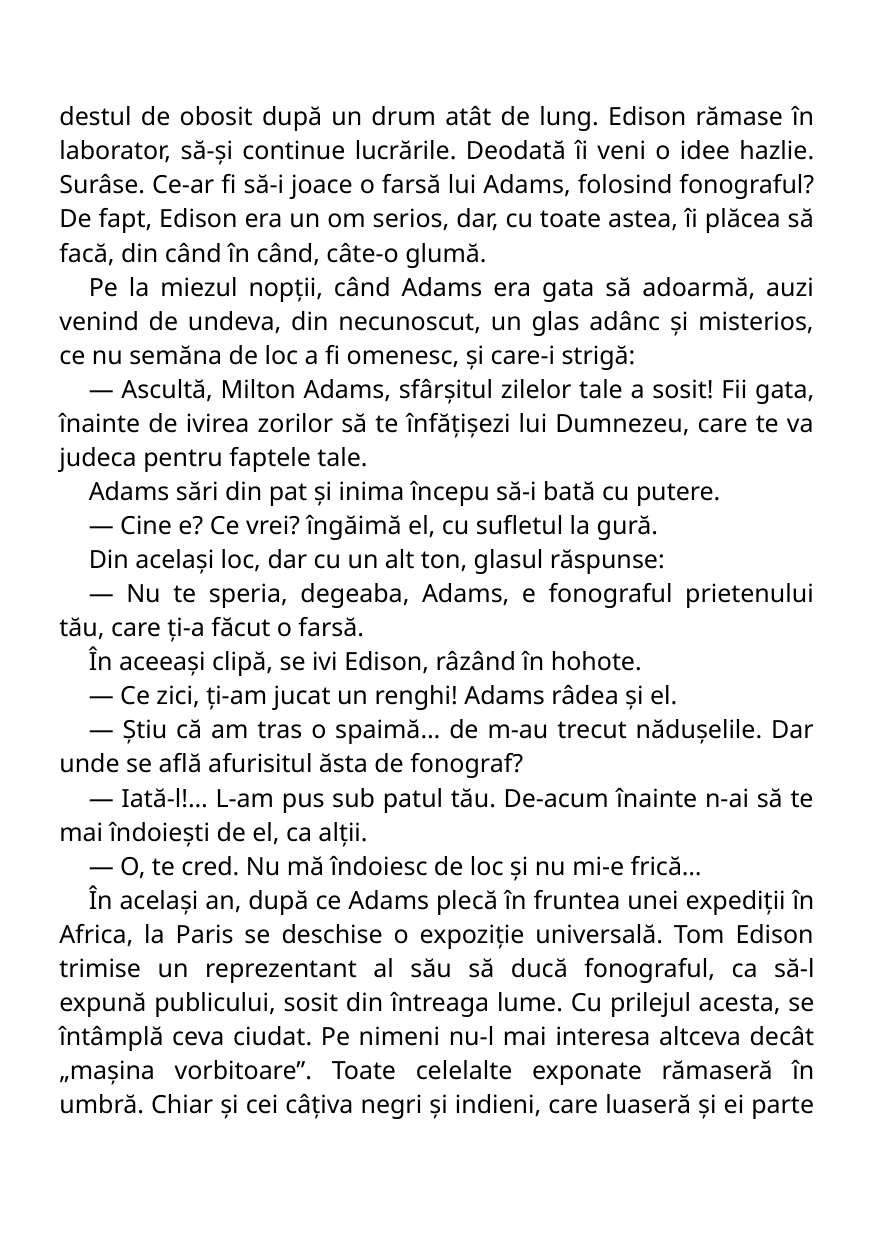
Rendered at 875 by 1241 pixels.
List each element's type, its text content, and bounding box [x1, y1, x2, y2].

text — Ce zici, ţi-am jucat un renghi! Adams râdea şi el. [59, 678, 815, 712]
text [59, 99, 815, 269]
text — Cine e? Ce vrei? îngăimă el, cu sufletul la gură. [59, 508, 815, 542]
text — Iată-l!… L-am pus sub patul tău. De-acum înainte n-ai să te mai îndoieşti de el, ca alţii. [59, 780, 815, 848]
text — O, te cred. Nu mă îndoiesc de loc şi nu mi-e frică… [59, 848, 815, 882]
text — Nu te speria, degeaba, Adams, e fonograful prietenului tău, care ţi-a făcut o farsă. [59, 576, 815, 644]
text — Ştiu că am tras o spaimă… de m-au trecut năduşelile. Dar unde se află afurisitul ăsta de fonograf? [59, 712, 815, 780]
text Pe la miezul nopţii, când Adams era gata să adoarmă, auzi venind de undeva, din necunoscut, un glas adânc şi misterios, ce nu semăna de loc a fi omenesc, şi care-i strigă: [59, 269, 815, 371]
text Din acelaşi loc, dar cu un alt ton, glasul răspunse: [59, 542, 815, 576]
text — Ascultă, Milton Adams, sfârşitul zilelor tale a sosit! Fii gata, înainte de ivirea zorilor să te înfăţişezi lui Dumnezeu, care te va judeca pentru faptele tale. [59, 371, 815, 474]
text Adams sări din pat şi inima începu să-i bată cu putere. [59, 474, 815, 508]
text În aceeaşi clipă, se ivi Edison, râzând în hohote. [59, 644, 815, 678]
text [59, 882, 815, 1121]
